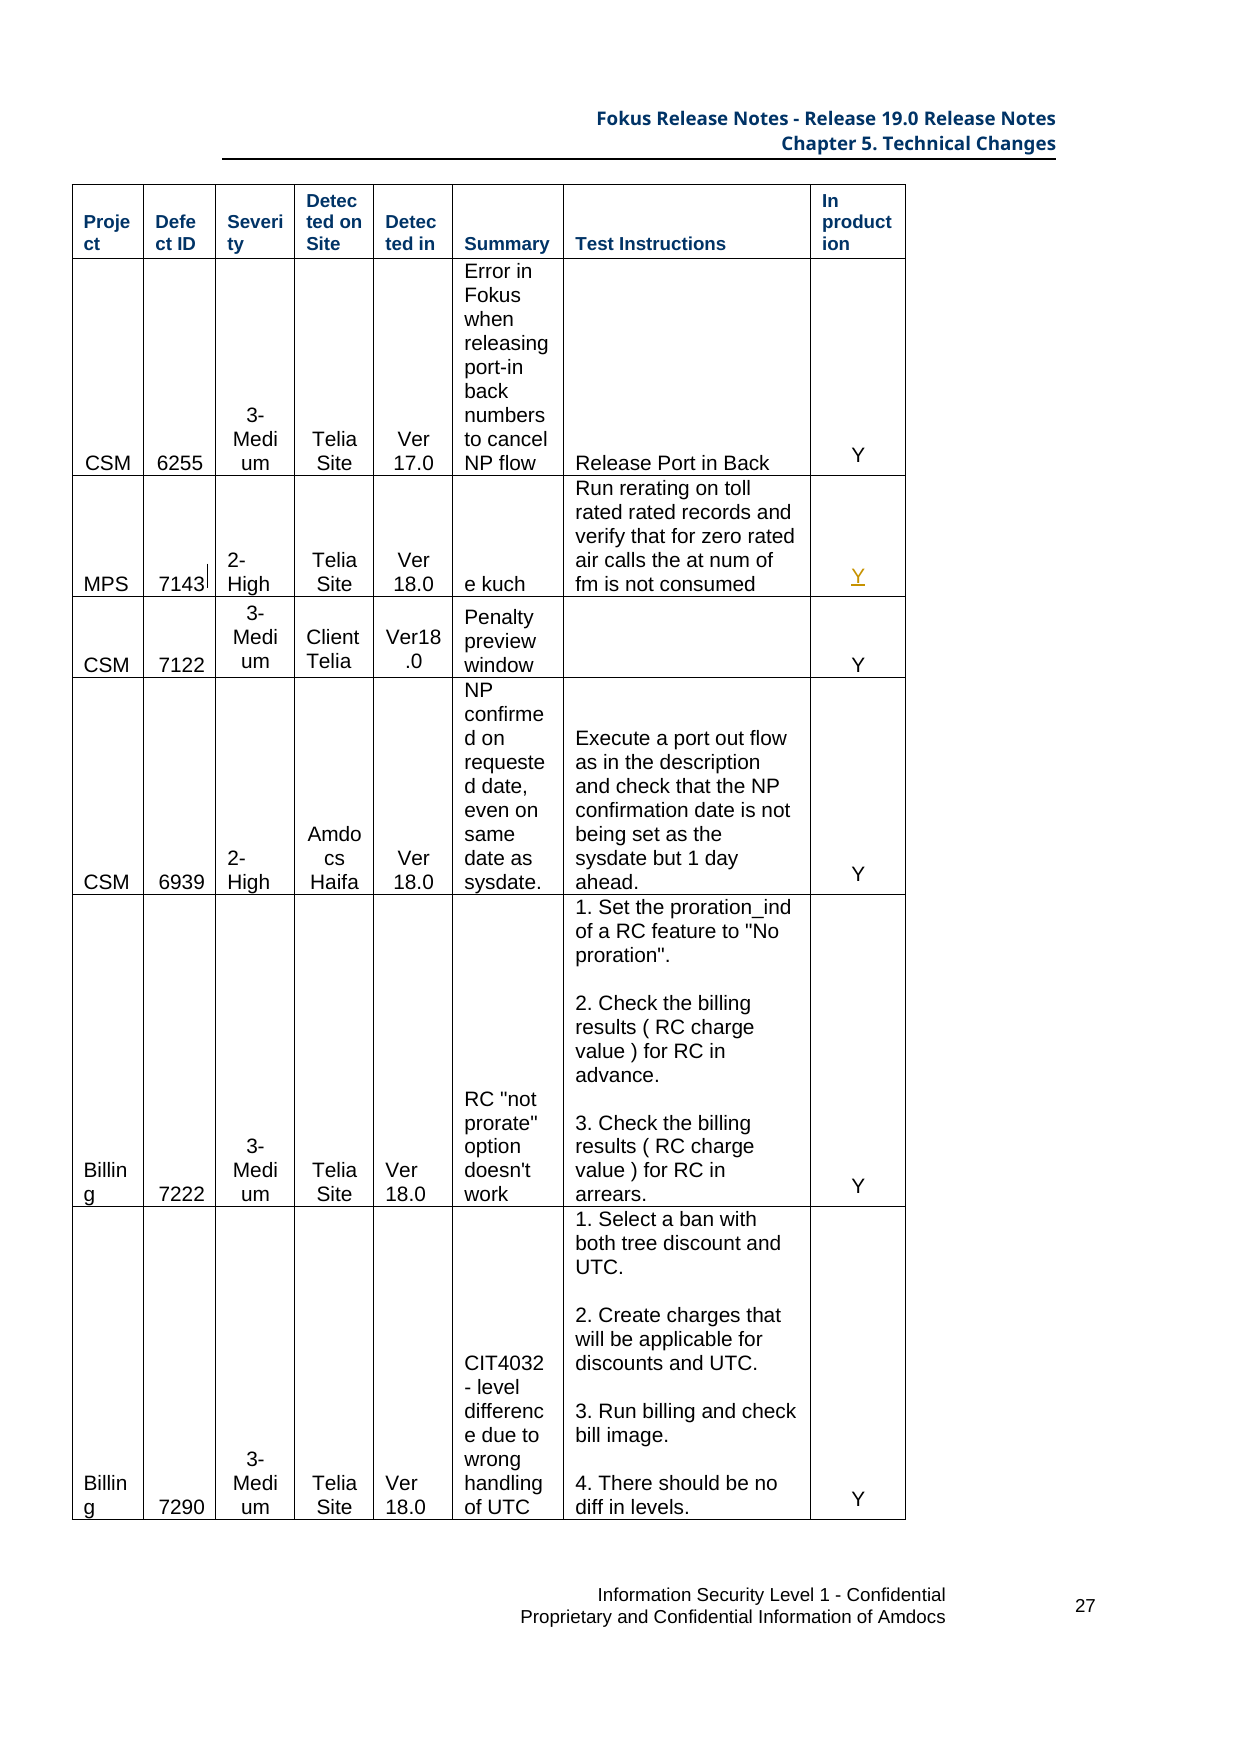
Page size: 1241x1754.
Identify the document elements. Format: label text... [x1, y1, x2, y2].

table_cell Execute a port out flow as in the description and check that the NP confirmation date is not being set as the sysdate but 1 day ahead. [564, 678, 810, 894]
table_header Detected on Site [295, 185, 373, 258]
table_cell Telia Site [295, 1207, 373, 1519]
table_cell Y [811, 895, 905, 1206]
table_cell 3-Medium [216, 1207, 294, 1519]
table_cell 6939 [144, 678, 215, 894]
table_cell Ver 18.0 [374, 895, 452, 1206]
table_cell [564, 597, 810, 677]
table_header Test Instructions [564, 185, 810, 258]
table_cell Y [811, 597, 905, 677]
table_cell 7222 [144, 895, 215, 1206]
table_cell CSM [73, 597, 143, 677]
table_cell Billing [73, 1207, 143, 1519]
table_cell 3-Medium [216, 895, 294, 1206]
table_header Detected in [374, 185, 452, 258]
table_cell 1. Set the proration_ind of a RC feature to "No proration". 2. Check the billing results ( RC charge value ) for RC in advance. 3. Check the billing results ( RC charge value ) for RC in arrears. [564, 895, 810, 1206]
table_cell Ver 18.0 [374, 678, 452, 894]
table_cell 6255 [144, 259, 215, 475]
table_cell Telia Site [295, 895, 373, 1206]
table_cell Y [811, 259, 905, 475]
table_cell [811, 476, 905, 596]
table_cell 3-Medium [216, 259, 294, 475]
table_cell Ver18.0 [374, 597, 452, 677]
table_cell CIT4032 - level difference due to wrong handling of UTC [453, 1207, 563, 1519]
table_cell 7143 [144, 476, 215, 596]
table_cell Amdocs Haifa [295, 678, 373, 894]
table_cell 7290 [144, 1207, 215, 1519]
table_cell Run rerating on toll rated rated records and verify that for zero rated air calls the at num of fm is not consumed [564, 476, 810, 596]
table_cell Telia Site [295, 259, 373, 475]
table_cell 3-Medium [216, 597, 294, 677]
table_cell Billing [73, 895, 143, 1206]
table_header Project [73, 185, 143, 258]
table_header In production [811, 185, 905, 258]
table_cell Error in Fokus when releasing port-in back numbers to cancel NP flow [453, 259, 563, 475]
table_header Defect ID [144, 185, 215, 258]
table_cell Client Telia [295, 597, 373, 677]
table_cell 1. Select a ban with both tree discount and UTC. 2. Create charges that will be applicable for discounts and UTC. 3. Run billing and check bill image. 4. There should be no diff in levels. [564, 1207, 810, 1519]
table_header Severity [216, 185, 294, 258]
table_cell 2-High [216, 678, 294, 894]
table_cell Ver 18.0 [374, 1207, 452, 1519]
table_cell Ver 17.0 [374, 259, 452, 475]
table_cell Y [811, 678, 905, 894]
table_cell 2-High [216, 476, 294, 596]
table_cell MPS [73, 476, 143, 596]
table_cell CSM [73, 259, 143, 475]
table_cell RC "not prorate" option doesn't work [453, 895, 563, 1206]
table_cell Ver 18.0 [374, 476, 452, 596]
table_cell Y [811, 1207, 905, 1519]
table_cell Penalty preview window [453, 597, 563, 677]
table_cell Telia Site [295, 476, 373, 596]
table_cell e kuch [453, 476, 563, 596]
table_cell CSM [73, 678, 143, 894]
table_cell NP confirmed on requested date, even on same date as sysdate. [453, 678, 563, 894]
table_header Summary [453, 185, 563, 258]
table_cell 7122 [144, 597, 215, 677]
table_cell Release Port in Back [564, 259, 810, 475]
